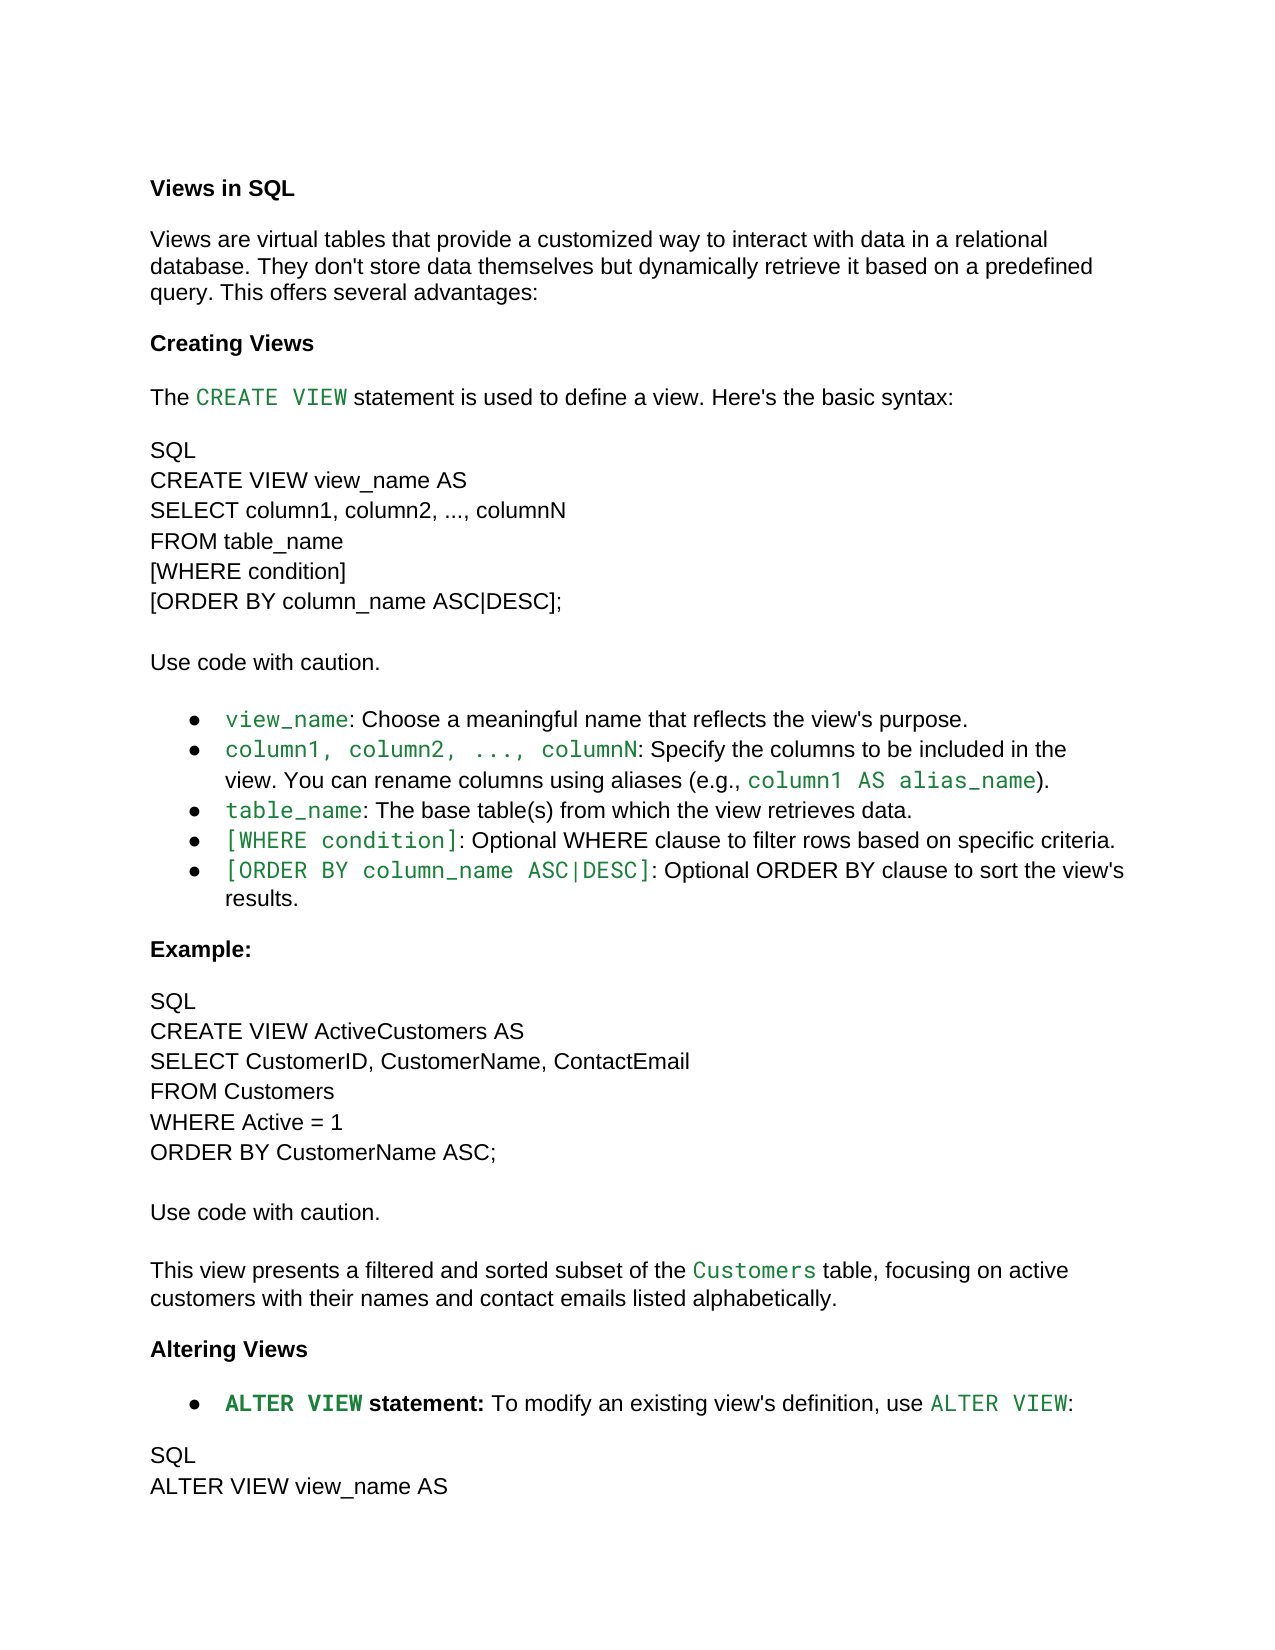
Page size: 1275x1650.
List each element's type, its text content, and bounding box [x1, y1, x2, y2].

text Example: [150, 936, 1125, 963]
list [ORDER BY column_name ASC|DESC]: Optional ORDER BY clause to sort the view's results. [187, 855, 1125, 911]
text SQL [150, 437, 1125, 463]
text CREATE VIEW view_name AS [150, 467, 1125, 493]
text ALTER VIEW view_name AS [150, 1473, 1125, 1499]
text The CREATE VIEW statement is used to define a view. Here's the basic syntax: [150, 382, 1125, 412]
list [WHERE condition]: Optional WHERE clause to filter rows based on specific criteria. [187, 824, 1125, 855]
text SQL [150, 1442, 1125, 1469]
text Use code with caution. [150, 1199, 1125, 1225]
text SELECT CustomerID, CustomerName, ContactEmail [150, 1048, 1125, 1074]
list ALTER VIEW statement: To modify an existing view's definition, use ALTER VIEW: [187, 1387, 1125, 1417]
text FROM table_name [150, 528, 1125, 554]
text WHERE Active = 1 [150, 1108, 1125, 1135]
list table_name: The base table(s) from which the view retrieves data. [187, 794, 1125, 824]
text Views in SQL [150, 175, 1125, 201]
text [WHERE condition] [150, 558, 1125, 584]
text ORDER BY CustomerName ASC; [150, 1139, 1125, 1165]
text This view presents a filtered and sorted subset of the Customers table, focusing on active customers with their names and contact emails listed alphabetically. [150, 1254, 1125, 1311]
text [ORDER BY column_name ASC|DESC]; [150, 588, 1125, 614]
text CREATE VIEW ActiveCustomers AS [150, 1018, 1125, 1044]
text SQL [150, 988, 1125, 1014]
list view_name: Choose a meaningful name that reflects the view's purpose. [187, 704, 1125, 734]
text Altering Views [150, 1336, 1125, 1362]
text Views are virtual tables that provide a customized way to interact with data in a relational database. They don't store data themselves but dynamically retrieve it based on a predefined query. This offers several advantages: [150, 226, 1125, 305]
text FROM Customers [150, 1078, 1125, 1104]
text Creating Views [150, 330, 1125, 357]
text SELECT column1, column2, ..., columnN [150, 497, 1125, 524]
text Use code with caution. [150, 648, 1125, 675]
list column1, column2, ..., columnN: Specify the columns to be included in the view. You can rename columns using aliases (e.g., column1 AS alias_name). [187, 734, 1125, 794]
